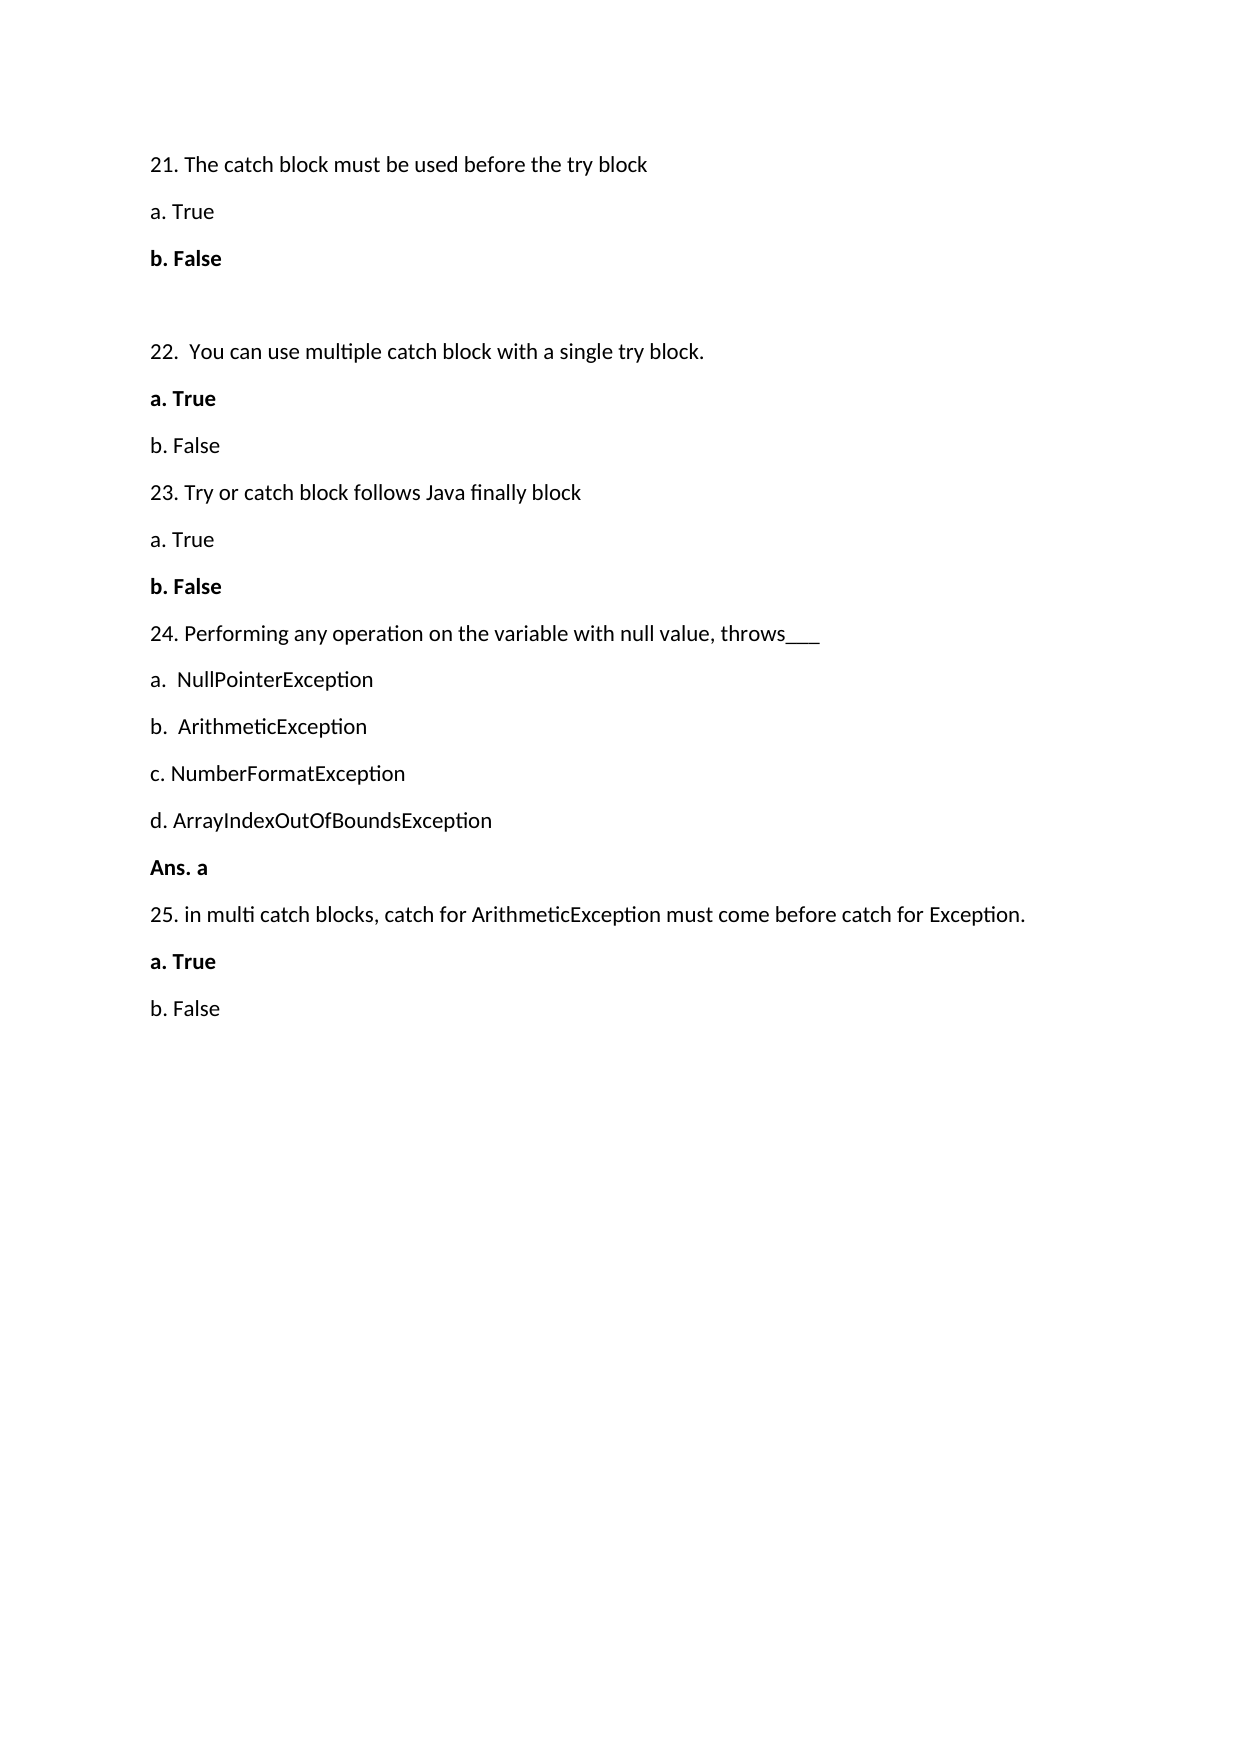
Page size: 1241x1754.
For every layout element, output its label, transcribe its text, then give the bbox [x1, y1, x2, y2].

text a. NullPointerException [150, 666, 1090, 694]
text d. ArrayIndexOutOfBoundsException [150, 806, 1090, 834]
text b. False [150, 431, 1090, 459]
text a. True [150, 384, 1090, 412]
text a. True [150, 197, 1090, 225]
text 23. Try or catch block follows Java finally block [150, 478, 1090, 506]
text a. True [150, 525, 1090, 553]
text a. True [150, 947, 1090, 975]
text b. False [150, 244, 1090, 272]
text 24. Performing any operation on the variable with null value, throws___ [150, 619, 1090, 647]
text c. NumberFormatException [150, 759, 1090, 787]
text b. False [150, 572, 1090, 600]
text 22. You can use multiple catch block with a single try block. [150, 337, 1090, 366]
text 25. in multi catch blocks, catch for ArithmeticException must come before catch for Exception. [150, 900, 1090, 928]
text b. False [150, 994, 1090, 1022]
text 21. The catch block must be used before the try block [150, 150, 1090, 178]
text b. ArithmeticException [150, 712, 1090, 741]
text Ans. a [150, 853, 1090, 881]
